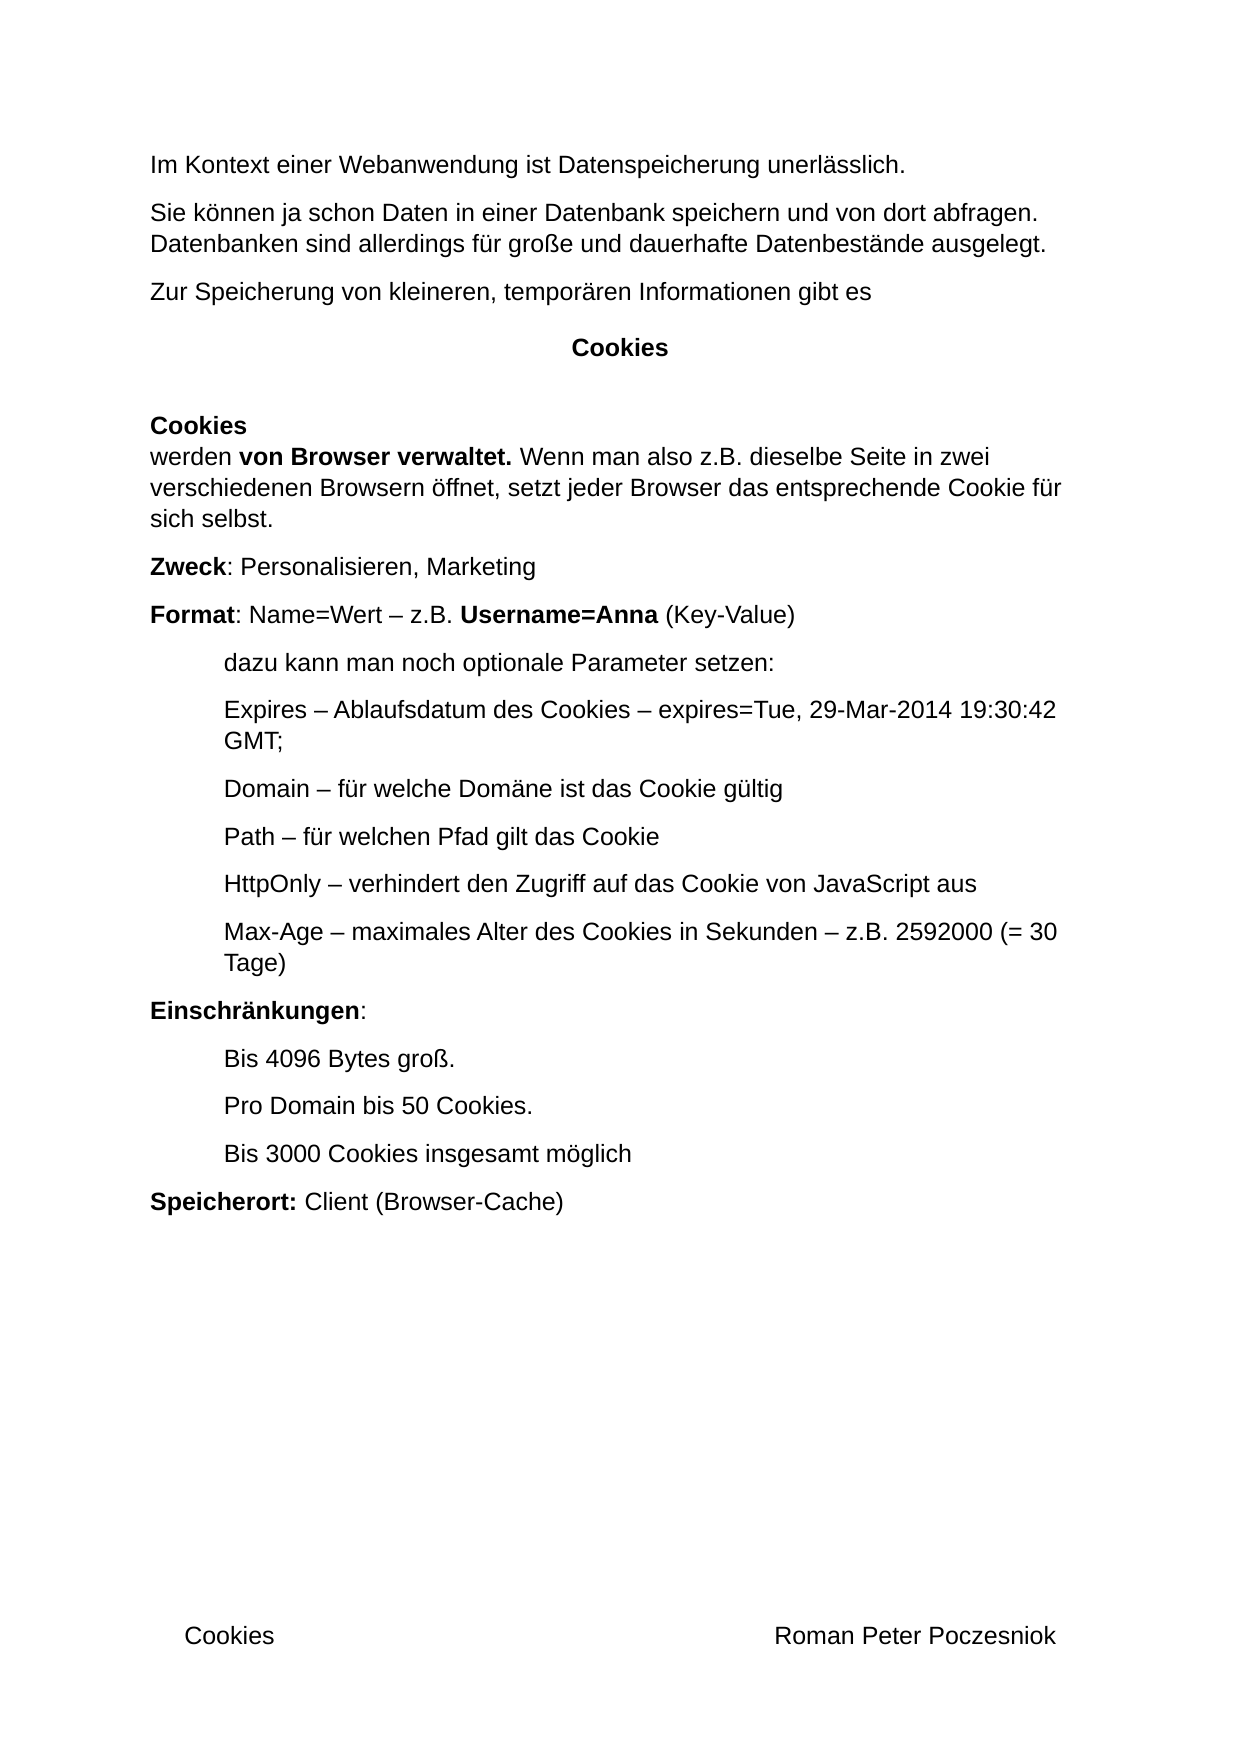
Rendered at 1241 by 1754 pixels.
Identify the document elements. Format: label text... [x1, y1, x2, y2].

text HttpOnly – verhindert den Zugriff auf das Cookie von JavaScript aus [224, 869, 1090, 898]
text Format: Name=Wert – z.B. Username=Anna (Key-Value) [150, 600, 1090, 628]
text Max-Age – maximales Alter des Cookies in Sekunden – z.B. 2592000 (= 30 Tage) [224, 917, 1090, 977]
text Im Kontext einer Webanwendung ist Datenspeicherung unerlässlich. [150, 150, 1090, 179]
text Speicherort: Client (Browser-Cache) [150, 1187, 1090, 1215]
text Domain – für welche Domäne ist das Cookie gültig [224, 774, 1090, 803]
text Bis 4096 Bytes groß. [224, 1043, 1090, 1072]
text Sie können ja schon Daten in einer Datenbank speichern und von dort abfragen. Datenbanken sind allerdings für große und dauerhafte Datenbestände ausgelegt. [150, 198, 1090, 257]
subtitle Cookies [150, 332, 1090, 361]
text Einschränkungen: [150, 996, 1090, 1024]
text Expires – Ablaufsdatum des Cookies – expires=Tue, 29-Mar-2014 19:30:42 GMT; [224, 695, 1090, 755]
text werden von Browser verwaltet. Wenn man also z.B. dieselbe Seite in zwei verschiedenen Browsern öffnet, setzt jeder Browser das entsprechende Cookie für sich selbst. [150, 442, 1090, 533]
text dazu kann man noch optionale Parameter setzen: [150, 647, 1090, 676]
text Zweck: Personalisieren, Marketing [150, 552, 1090, 581]
text Zur Speicherung von kleineren, temporären Informationen gibt es [150, 276, 1090, 305]
text Bis 3000 Cookies insgesamt möglich [224, 1139, 1090, 1168]
text Pro Domain bis 50 Cookies. [224, 1091, 1090, 1120]
subtitle Cookies [150, 411, 1090, 440]
text Path – für welchen Pfad gilt das Cookie [224, 822, 1090, 850]
